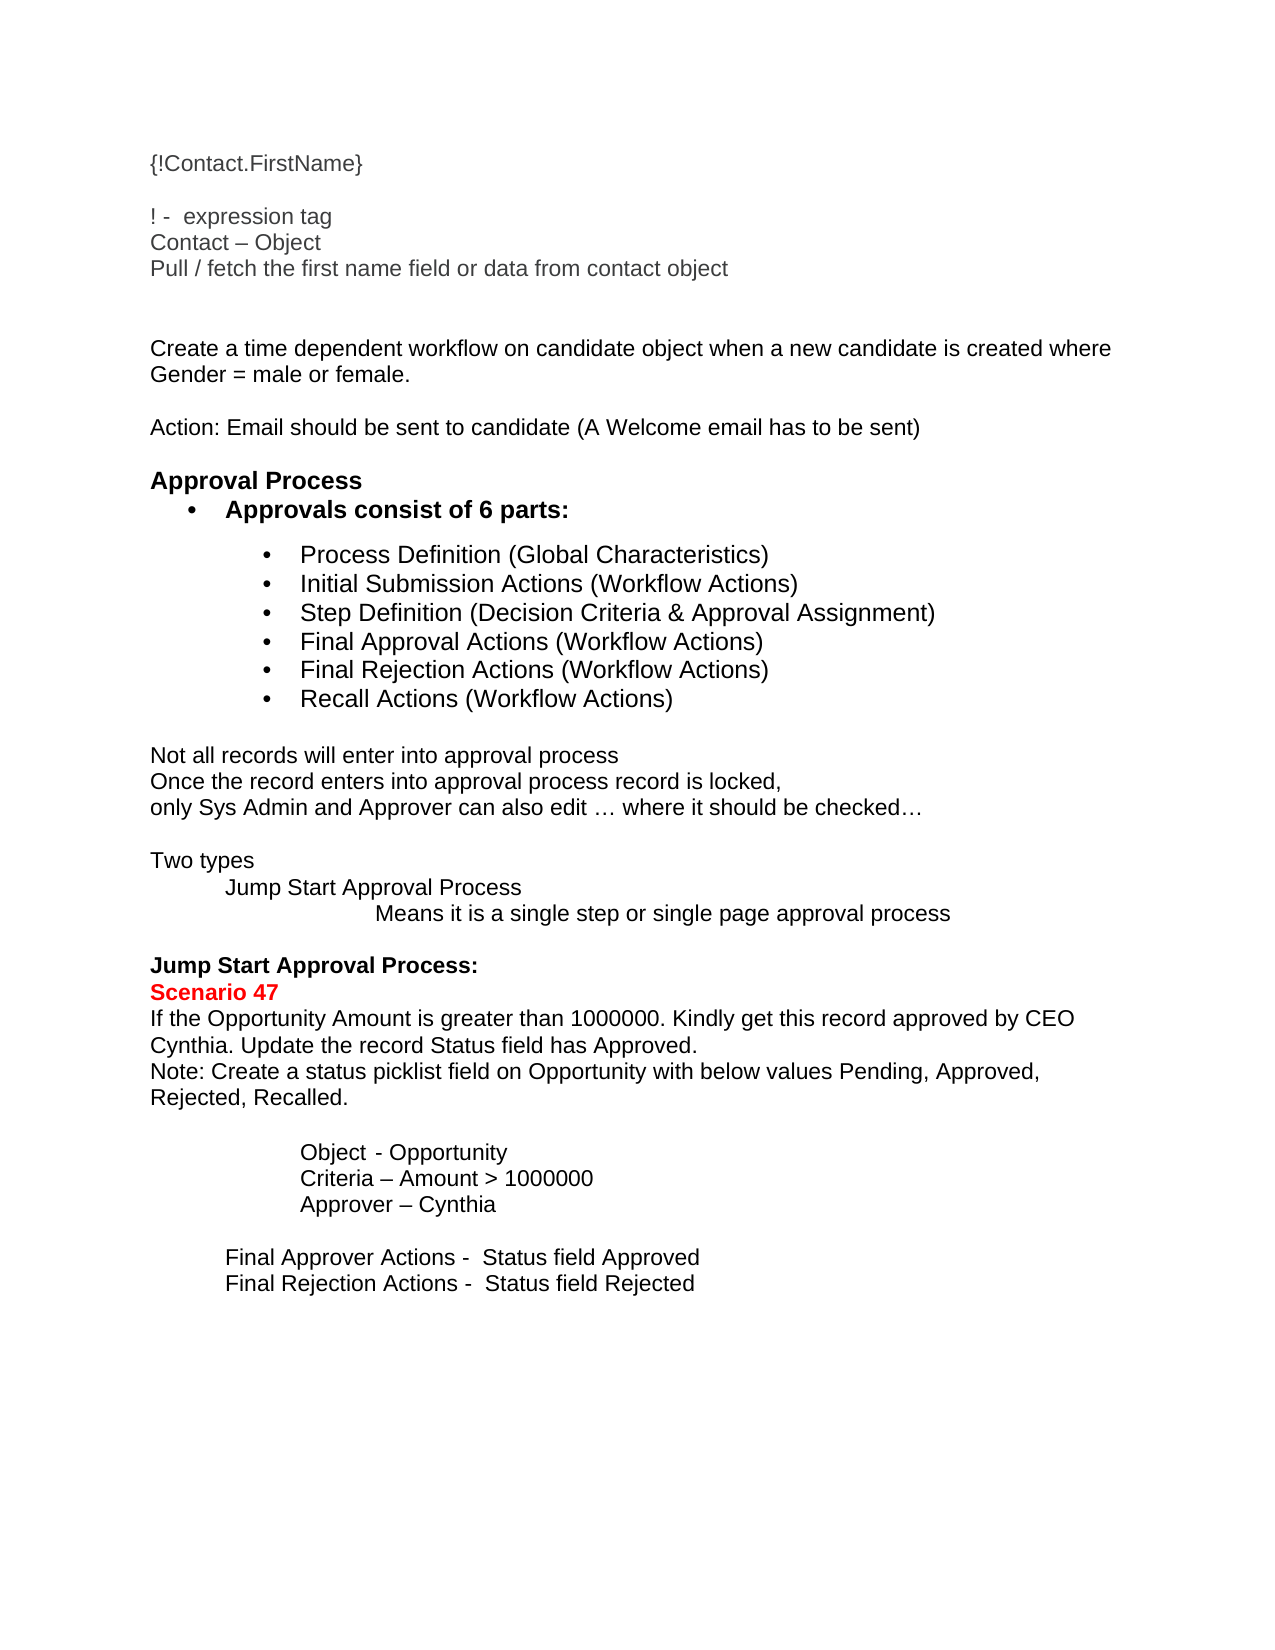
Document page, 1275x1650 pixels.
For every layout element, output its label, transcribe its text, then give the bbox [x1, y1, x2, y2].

text Once the record enters into approval process record is locked, [150, 768, 1125, 794]
text Jump Start Approval Process: [150, 952, 1125, 979]
text Pull / fetch the first name field or data from contact object [150, 255, 1125, 282]
text Means it is a single step or single page approval process [150, 900, 1125, 926]
text Criteria – Amount > 1000000 [150, 1165, 1125, 1191]
text Scenario 47 [150, 979, 1125, 1005]
list Approvals consist of 6 parts: [187, 495, 1125, 524]
text Not all records will enter into approval process [150, 742, 1125, 768]
text Contact – Object [150, 229, 1125, 255]
text Approver – Cynthia [150, 1191, 1125, 1218]
list Step Definition (Decision Criteria & Approval Assignment) [262, 598, 1125, 627]
list Final Approval Actions (Workflow Actions) [262, 627, 1125, 655]
text Approval Process [150, 466, 1125, 495]
text If the Opportunity Amount is greater than 1000000. Kindly get this record approved by CEO Cynthia. Update the record Status field has Approved. [150, 1005, 1125, 1058]
text ! - expression tag [150, 203, 1125, 229]
text Object - Opportunity [150, 1139, 1125, 1165]
text Action: Email should be sent to candidate (A Welcome email has to be sent) [150, 413, 1125, 440]
text {!Contact.FirstName} [150, 150, 1125, 176]
list Initial Submission Actions (Workflow Actions) [262, 569, 1125, 598]
text Final Approver Actions - Status field Approved [150, 1244, 1125, 1270]
text Two types [150, 847, 1125, 873]
text only Sys Admin and Approver can also edit … where it should be checked… [150, 794, 1125, 821]
text Note: Create a status picklist field on Opportunity with below values Pending, Approved, Rejected, Recalled. [150, 1058, 1125, 1111]
list Process Definition (Global Characteristics) [262, 540, 1125, 569]
text Final Rejection Actions - Status field Rejected [150, 1270, 1125, 1297]
text Gender = male or female. [150, 361, 1125, 387]
text Jump Start Approval Process [150, 873, 1125, 900]
text Create a time dependent workflow on candidate object when a new candidate is created where [150, 334, 1125, 361]
list Recall Actions (Workflow Actions) [262, 684, 1125, 713]
list Final Rejection Actions (Workflow Actions) [262, 655, 1125, 684]
